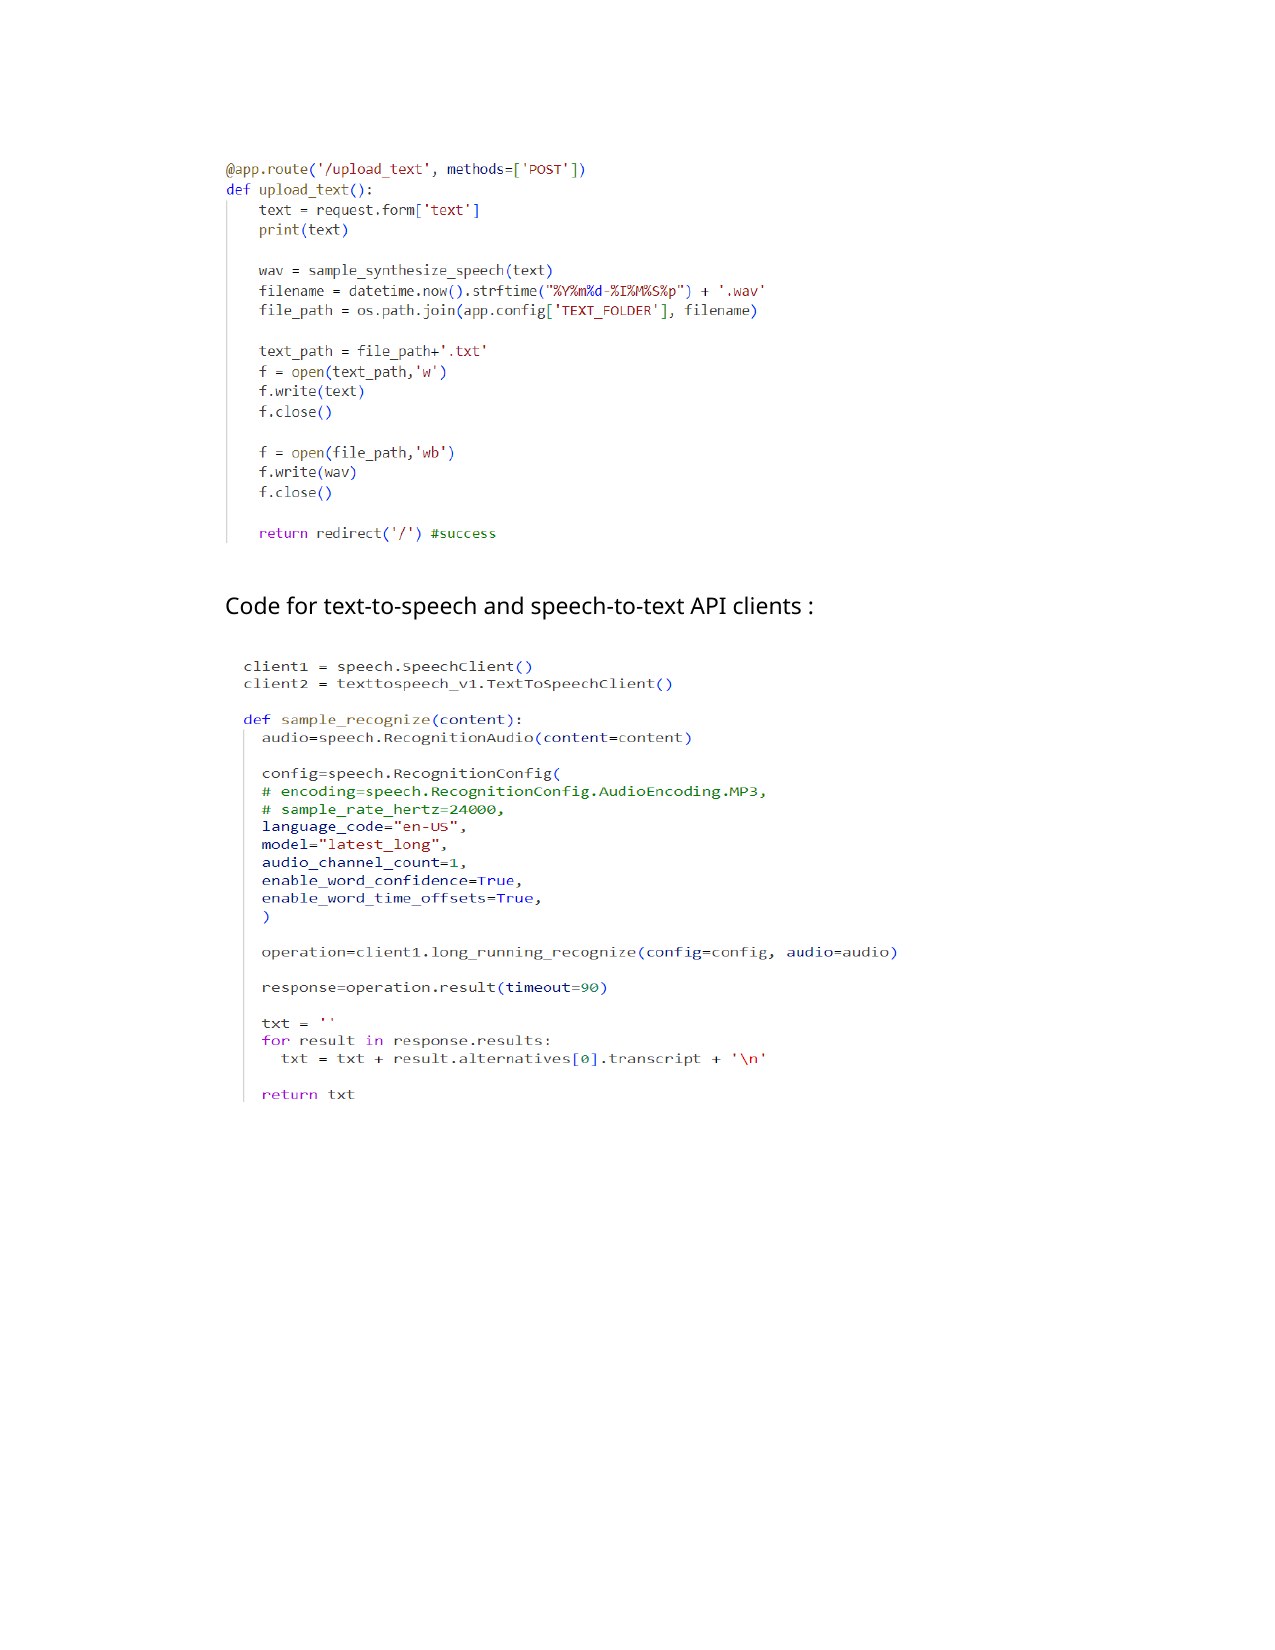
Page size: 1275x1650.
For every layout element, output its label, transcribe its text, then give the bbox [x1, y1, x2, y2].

list Code for text-to-speech and speech-to-text API clients : [225, 590, 1125, 622]
picture [225, 657, 909, 1102]
picture [225, 150, 882, 554]
